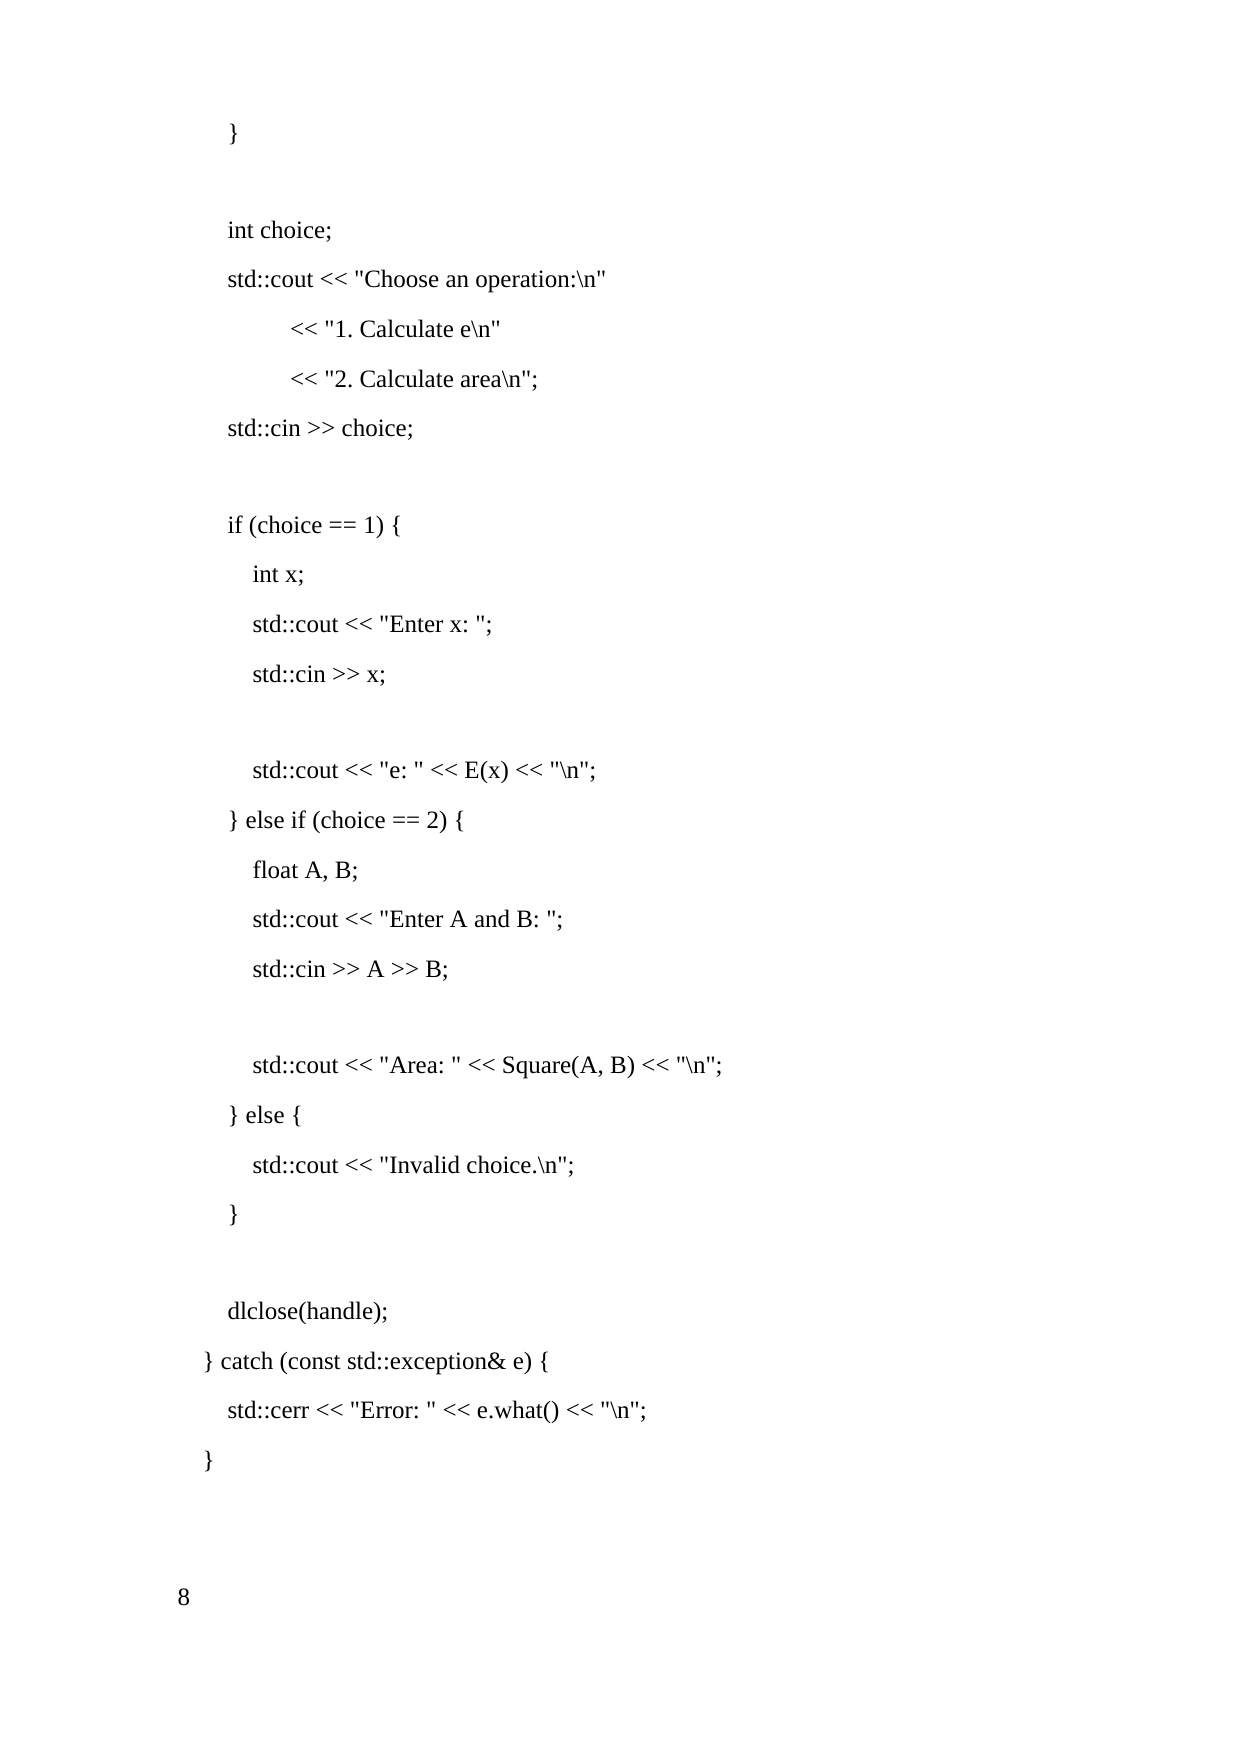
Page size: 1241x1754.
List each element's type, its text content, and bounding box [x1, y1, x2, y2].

text << "1. Calculate e\n" [177, 314, 1152, 343]
text std::cout << "Choose an operation:\n" [177, 264, 1152, 293]
text } [177, 1445, 1152, 1474]
text } [177, 118, 1152, 147]
text float A, B; [177, 855, 1152, 883]
text if (choice == 1) { [177, 510, 1152, 539]
text std::cin >> A >> B; [177, 954, 1152, 983]
text std::cout << "e: " << E(x) << "\n"; [177, 756, 1152, 784]
text std::cout << "Enter A and B: "; [177, 904, 1152, 933]
text std::cerr << "Error: " << e.what() << "\n"; [177, 1395, 1152, 1424]
text } else if (choice == 2) { [177, 805, 1152, 834]
text std::cout << "Enter x: "; [177, 609, 1152, 638]
text std::cin >> choice; [177, 413, 1152, 442]
text std::cout << "Invalid choice.\n"; [177, 1150, 1152, 1178]
text std::cout << "Area: " << Square(A, B) << "\n"; [177, 1051, 1152, 1079]
text << "2. Calculate area\n"; [177, 364, 1152, 392]
text int choice; [177, 215, 1152, 244]
text } [177, 1199, 1152, 1228]
text } else { [177, 1100, 1152, 1129]
text dlclose(handle); [177, 1296, 1152, 1325]
text int x; [177, 559, 1152, 588]
text std::cin >> x; [177, 659, 1152, 687]
text } catch (const std::exception& e) { [177, 1346, 1152, 1374]
